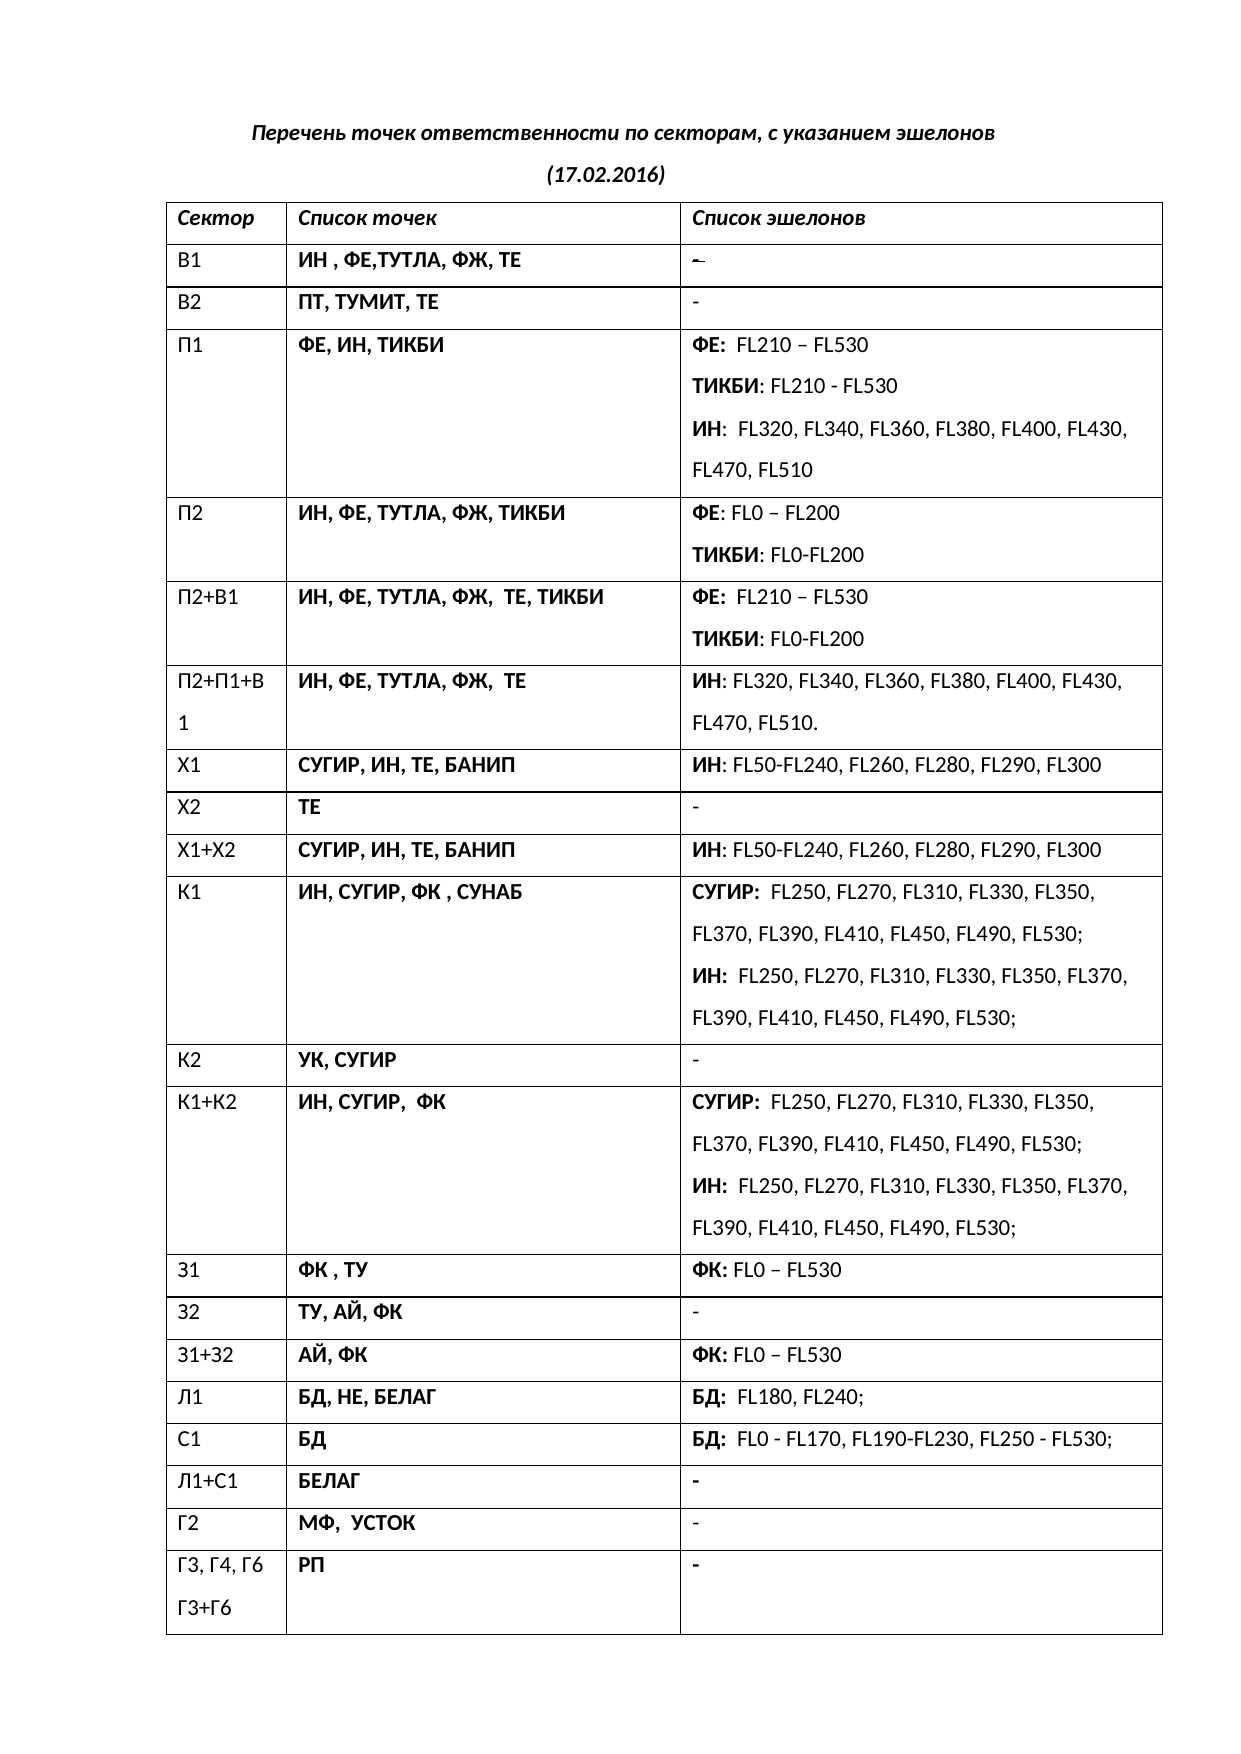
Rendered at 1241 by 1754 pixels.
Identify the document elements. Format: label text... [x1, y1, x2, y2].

table_cell БД: FL180, FL240; [681, 1382, 1162, 1423]
table_cell - [681, 1045, 1162, 1086]
table_header Список точек [287, 203, 680, 244]
table_cell ИН, СУГИР, ФК [287, 1087, 680, 1254]
table_cell Х1 [167, 750, 286, 791]
table_cell В1 [167, 245, 286, 286]
table_cell - [681, 245, 1162, 286]
table_cell ФЕ: FL0 – FL200 ТИКБИ: FL0-FL200 [681, 498, 1162, 581]
table_cell П2 [167, 498, 286, 581]
table_cell ИН: FL50-FL240, FL260, FL280, FL290, FL300 [681, 835, 1162, 876]
table_cell БЕЛАГ [287, 1466, 680, 1507]
table_cell К1 [167, 877, 286, 1044]
table_cell ПТ, ТУМИТ, ТЕ [287, 288, 680, 329]
table_cell ИН, ФЕ, ТУТЛА, ФЖ, ТЕ [287, 666, 680, 749]
table_cell ФК: FL0 – FL530 [681, 1255, 1162, 1296]
table_cell ТЕ [287, 793, 680, 834]
table_cell ИН: FL320, FL340, FL360, FL380, FL400, FL430, FL470, FL510. [681, 666, 1162, 749]
text Перечень точек ответственности по секторам, с указанием эшелонов (17.02.2016) [177, 118, 1171, 188]
table_cell - [681, 793, 1162, 834]
table_cell Г2 [167, 1509, 286, 1549]
table_cell П2+В1 [167, 582, 286, 665]
table_cell МФ, УСТОК [287, 1509, 680, 1549]
table_cell ТУ, АЙ, ФК [287, 1298, 680, 1339]
table_cell БД [287, 1424, 680, 1465]
table_cell ФК , ТУ [287, 1255, 680, 1296]
table_cell АЙ, ФК [287, 1340, 680, 1381]
table_cell СУГИР: FL250, FL270, FL310, FL330, FL350, FL370, FL390, FL410, FL450, FL490, FL530; ИН: FL250, FL270, FL310, FL330, FL350, FL370, FL390, FL410, FL450, FL490, FL530; [681, 877, 1162, 1044]
table_cell З2 [167, 1298, 286, 1339]
table_cell РП [287, 1551, 680, 1634]
table_cell К1+К2 [167, 1087, 286, 1254]
table_cell Л1+С1 [167, 1466, 286, 1507]
table_cell ИН , ФЕ,ТУТЛА, ФЖ, ТЕ [287, 245, 680, 286]
table_cell П2+П1+В1 [167, 666, 286, 749]
table_cell ИН, ФЕ, ТУТЛА, ФЖ, ТЕ, ТИКБИ [287, 582, 680, 665]
table_cell Х1+Х2 [167, 835, 286, 876]
table_cell В2 [167, 288, 286, 329]
table_cell СУГИР: FL250, FL270, FL310, FL330, FL350, FL370, FL390, FL410, FL450, FL490, FL530; ИН: FL250, FL270, FL310, FL330, FL350, FL370, FL390, FL410, FL450, FL490, FL530; [681, 1087, 1162, 1254]
table_cell Х2 [167, 793, 286, 834]
table_cell ИН, ФЕ, ТУТЛА, ФЖ, ТИКБИ [287, 498, 680, 581]
table_cell УК, СУГИР [287, 1045, 680, 1086]
table_cell - [681, 1298, 1162, 1339]
table_cell СУГИР, ИН, ТЕ, БАНИП [287, 750, 680, 791]
table_cell БД: FL0 - FL170, FL190-FL230, FL250 - FL530; [681, 1424, 1162, 1465]
table_cell ФК: FL0 – FL530 [681, 1340, 1162, 1381]
table_cell - [681, 1551, 1162, 1634]
table_cell Г3, Г4, Г6 Г3+Г6 [167, 1551, 286, 1634]
table_cell - [681, 1466, 1162, 1507]
table_cell П1 [167, 330, 286, 497]
table_cell ИН, СУГИР, ФК , СУНАБ [287, 877, 680, 1044]
table_cell БД, НЕ, БЕЛАГ [287, 1382, 680, 1423]
table_cell ФЕ, ИН, ТИКБИ [287, 330, 680, 497]
table_cell - [681, 1509, 1162, 1549]
table_cell - [681, 288, 1162, 329]
table_cell СУГИР, ИН, ТЕ, БАНИП [287, 835, 680, 876]
table_header Список эшелонов [681, 203, 1162, 244]
table_cell ИН: FL50-FL240, FL260, FL280, FL290, FL300 [681, 750, 1162, 791]
table_cell С1 [167, 1424, 286, 1465]
table_cell Л1 [167, 1382, 286, 1423]
table_cell ФЕ: FL210 – FL530 ТИКБИ: FL0-FL200 [681, 582, 1162, 665]
table_cell З1+З2 [167, 1340, 286, 1381]
table_cell ФЕ: FL210 – FL530 ТИКБИ: FL210 - FL530 ИН: FL320, FL340, FL360, FL380, FL400, FL430, FL470, FL510 [681, 330, 1162, 497]
table_header Сектор [167, 203, 286, 244]
table_cell З1 [167, 1255, 286, 1296]
table_cell К2 [167, 1045, 286, 1086]
